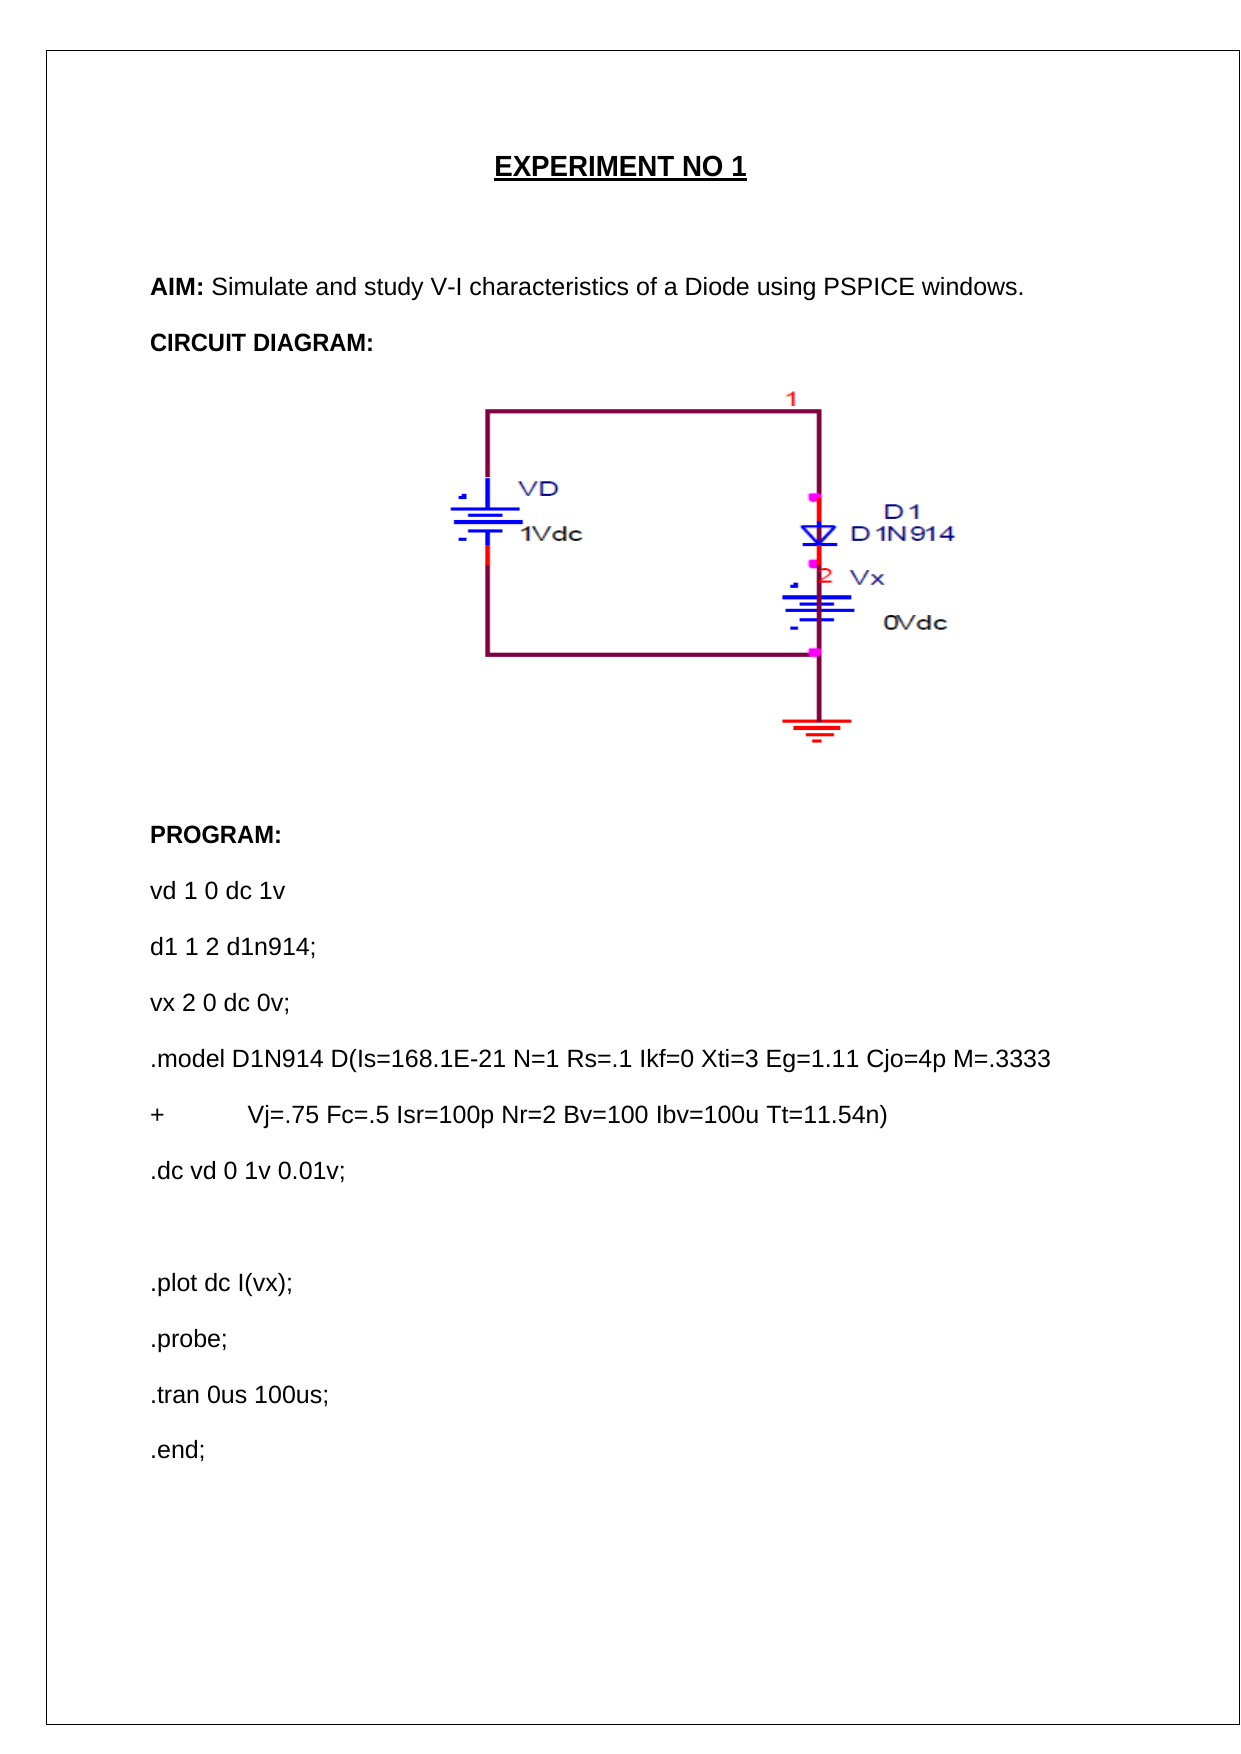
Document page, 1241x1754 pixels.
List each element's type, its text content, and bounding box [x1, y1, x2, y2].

text CIRCUIT DIAGRAM: [150, 328, 1239, 357]
text AIM: Simulate and study V-I characteristics of a Diode using PSPICE windows. [150, 272, 1239, 301]
text vx 2 0 dc 0v; [150, 988, 1239, 1017]
text .tran 0us 100us; [150, 1379, 1239, 1408]
text + Vj=.75 Fc=.5 Isr=100p Nr=2 Bv=100 Ibv=100u Tt=11.54n) [150, 1100, 1239, 1128]
text .end; [150, 1436, 1239, 1464]
text .probe; [150, 1323, 1239, 1352]
picture [326, 381, 960, 752]
text .dc vd 0 1v 0.01v; [150, 1156, 1239, 1184]
subtitle EXPERIMENT NO 1 [396, 149, 844, 182]
text .model D1N914 D(Is=168.1E-21 N=1 Rs=.1 Ikf=0 Xti=3 Eg=1.11 Cjo=4p M=.3333 [150, 1044, 1239, 1073]
text d1 1 2 d1n914; [150, 932, 1239, 961]
text PROGRAM: [150, 820, 1239, 849]
text .plot dc I(vx); [150, 1267, 1239, 1296]
text vd 1 0 dc 1v [150, 876, 1239, 904]
